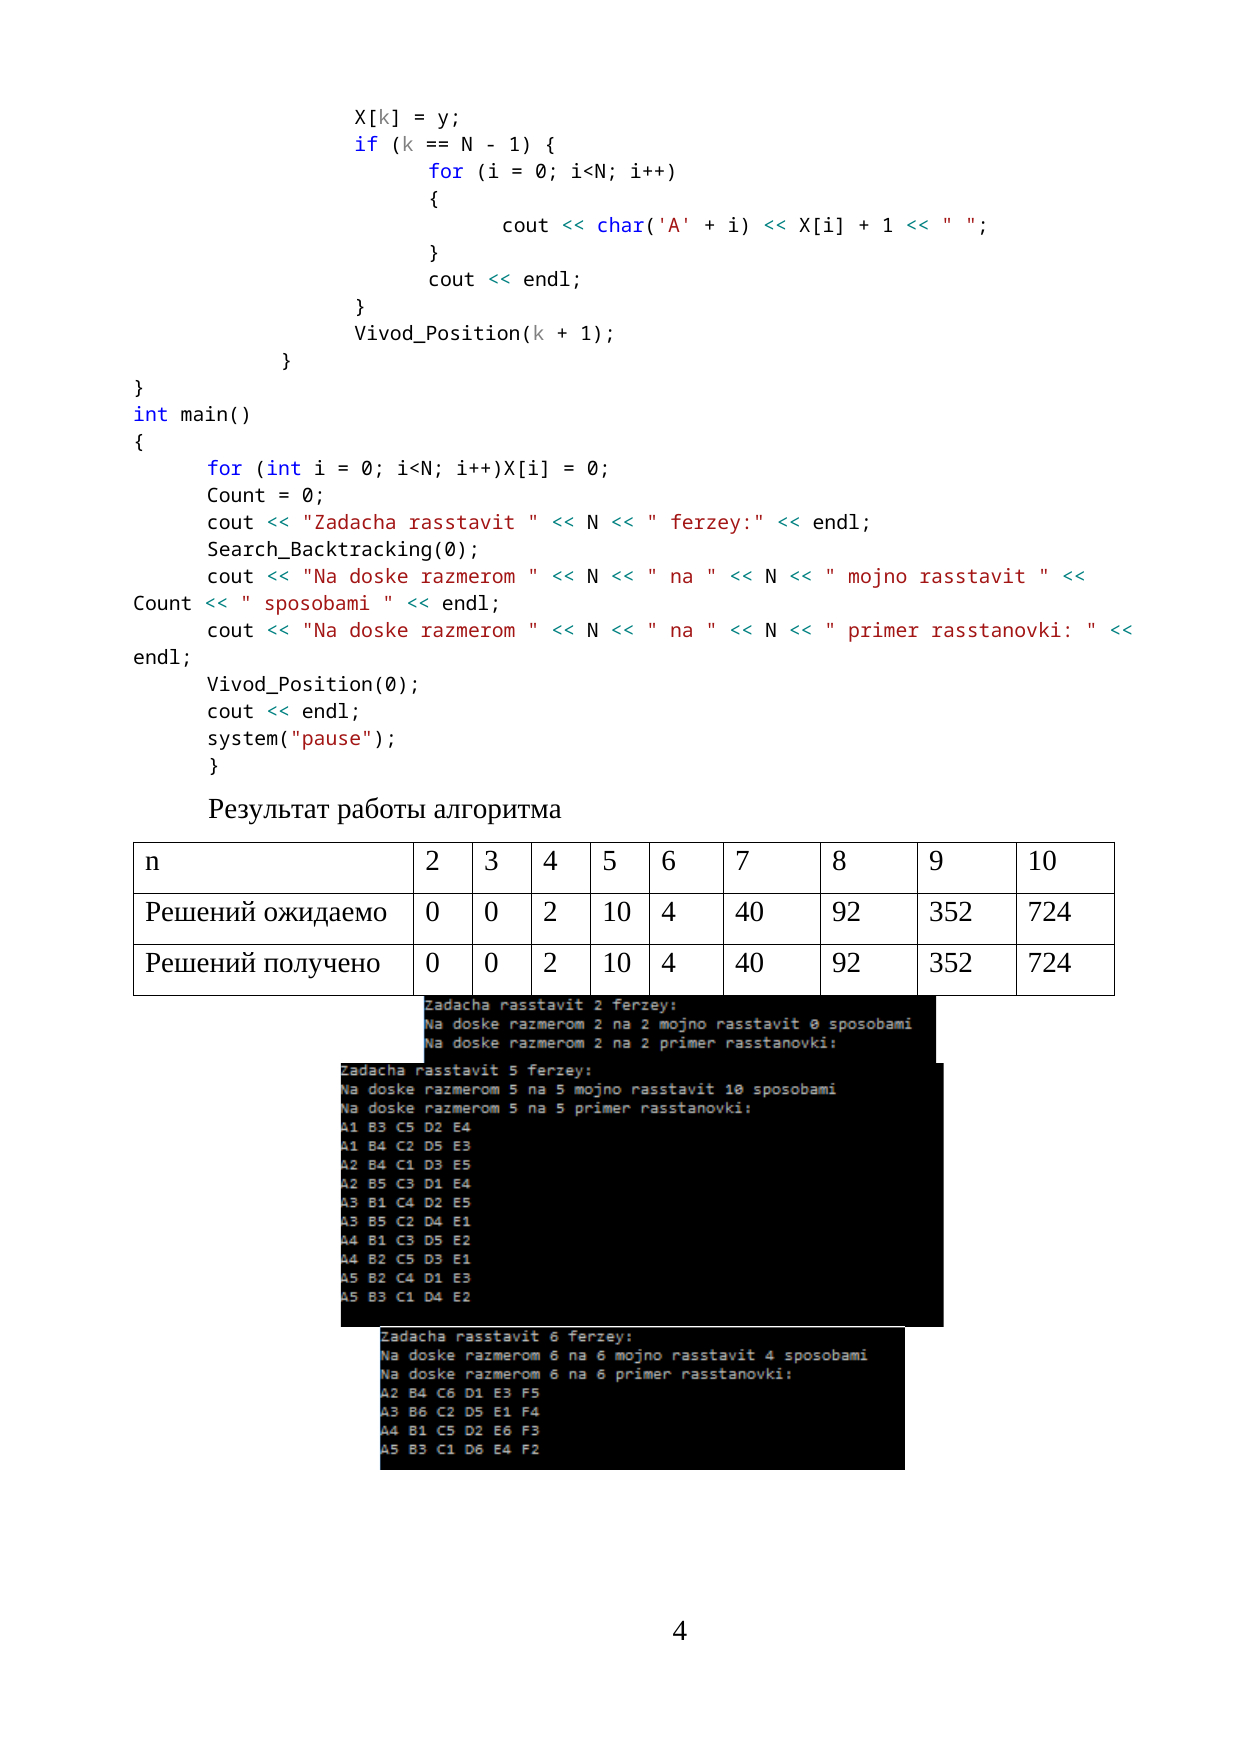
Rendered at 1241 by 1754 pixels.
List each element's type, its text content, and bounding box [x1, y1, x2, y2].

table_cell 40 [724, 894, 820, 944]
text } [133, 373, 1152, 400]
text Search_Backtracking(0); [133, 535, 1152, 562]
table_cell 352 [918, 945, 1016, 995]
text int main() [133, 400, 1152, 427]
table_header n [134, 843, 413, 893]
table_header 3 [473, 843, 531, 893]
text cout << "Zadacha rasstavit " << N << " ferzey:" << endl; [133, 508, 1152, 535]
table_cell Решений получено [134, 945, 413, 995]
text } [133, 238, 1152, 265]
text cout << endl; [133, 697, 1152, 724]
picture [340, 996, 944, 1470]
text } [133, 292, 1152, 319]
text cout << "Na doske razmerom " << N << " na " << N << " mojno rasstavit " << Count << " sposobami " << endl; [133, 562, 1152, 616]
table_cell 352 [918, 894, 1016, 944]
table_cell 0 [473, 894, 531, 944]
table_header 8 [821, 843, 917, 893]
text Vivod_Position(k + 1); [133, 319, 1152, 346]
table_cell 2 [532, 945, 590, 995]
table_header 7 [724, 843, 820, 893]
table_cell 10 [591, 945, 649, 995]
text for (int i = 0; i<N; i++)X[i] = 0; [133, 454, 1152, 481]
table_cell 4 [650, 894, 723, 944]
text if (k == N - 1) { [133, 130, 1152, 157]
text { [133, 427, 1152, 454]
text } [133, 346, 1152, 373]
text cout << "Na doske razmerom " << N << " na " << N << " primer rasstanovki: " << endl; [133, 616, 1152, 670]
table_cell Решений ожидаемо [134, 894, 413, 944]
table_header 9 [918, 843, 1016, 893]
table_header 4 [532, 843, 590, 893]
text for (i = 0; i<N; i++) [133, 157, 1152, 184]
table_cell 92 [821, 894, 917, 944]
text } [133, 751, 1152, 778]
table_cell 4 [650, 945, 723, 995]
table_cell 92 [821, 945, 917, 995]
text cout << endl; [133, 265, 1152, 292]
text Vivod_Position(0); [133, 670, 1152, 697]
text { [133, 184, 1152, 211]
table_cell 724 [1017, 945, 1114, 995]
table_header 2 [414, 843, 472, 893]
text system("pause"); [133, 724, 1152, 751]
table_header 5 [591, 843, 649, 893]
text cout << char('A' + i) << X[i] + 1 << " "; [133, 211, 1152, 238]
table_header 10 [1017, 843, 1114, 893]
text Результат работы алгоритма [133, 791, 1152, 825]
table_cell 724 [1017, 894, 1114, 944]
table_cell 40 [724, 945, 820, 995]
table_cell 2 [532, 894, 590, 944]
text X[k] = y; [133, 103, 1152, 130]
table_cell 0 [414, 945, 472, 995]
text Count = 0; [133, 481, 1152, 508]
table_cell 0 [473, 945, 531, 995]
table_cell 0 [414, 894, 472, 944]
table_cell 10 [591, 894, 649, 944]
table_header 6 [650, 843, 723, 893]
